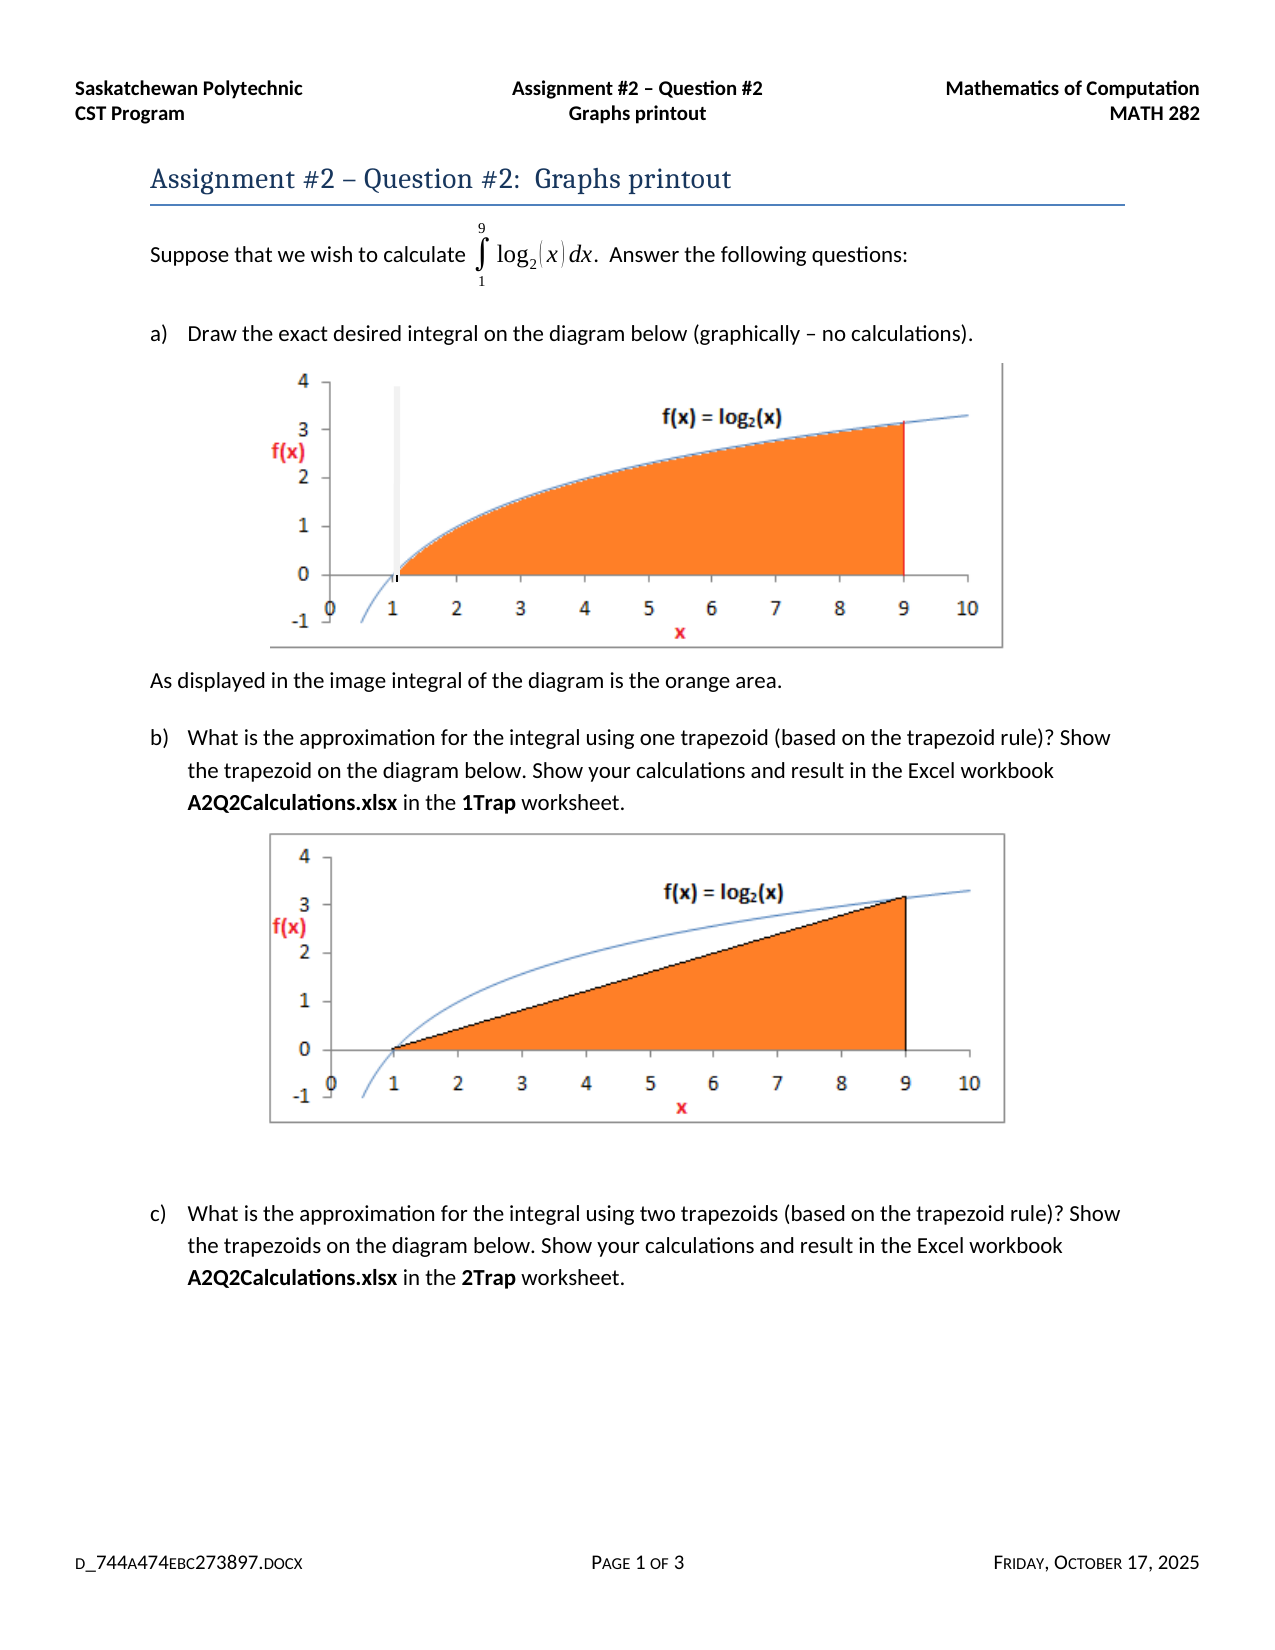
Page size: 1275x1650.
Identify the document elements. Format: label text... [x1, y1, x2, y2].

picture [270, 363, 1005, 650]
title Assignment #2 – Question #2: Graphs printout [150, 162, 1125, 204]
text Suppose that we wish to calculate . Answer the following questions: [150, 219, 1125, 290]
list Draw the exact desired integral on the diagram below (graphically – no calculations). [150, 319, 1125, 347]
text As displayed in the image integral of the diagram is the orange area. [150, 666, 1125, 694]
list What is the approximation for the integral using two trapezoids (based on the trapezoid rule)? Show the trapezoids on the diagram below. Show your calculations and result in the Excel workbook A2Q2Calculations.xlsx in the 2Trap worksheet. [150, 1199, 1125, 1291]
picture [268, 832, 1007, 1125]
list What is the approximation for the integral using one trapezoid (based on the trapezoid rule)? Show the trapezoid on the diagram below. Show your calculations and result in the Excel workbook A2Q2Calculations.xlsx in the 1Trap worksheet. [150, 723, 1125, 816]
